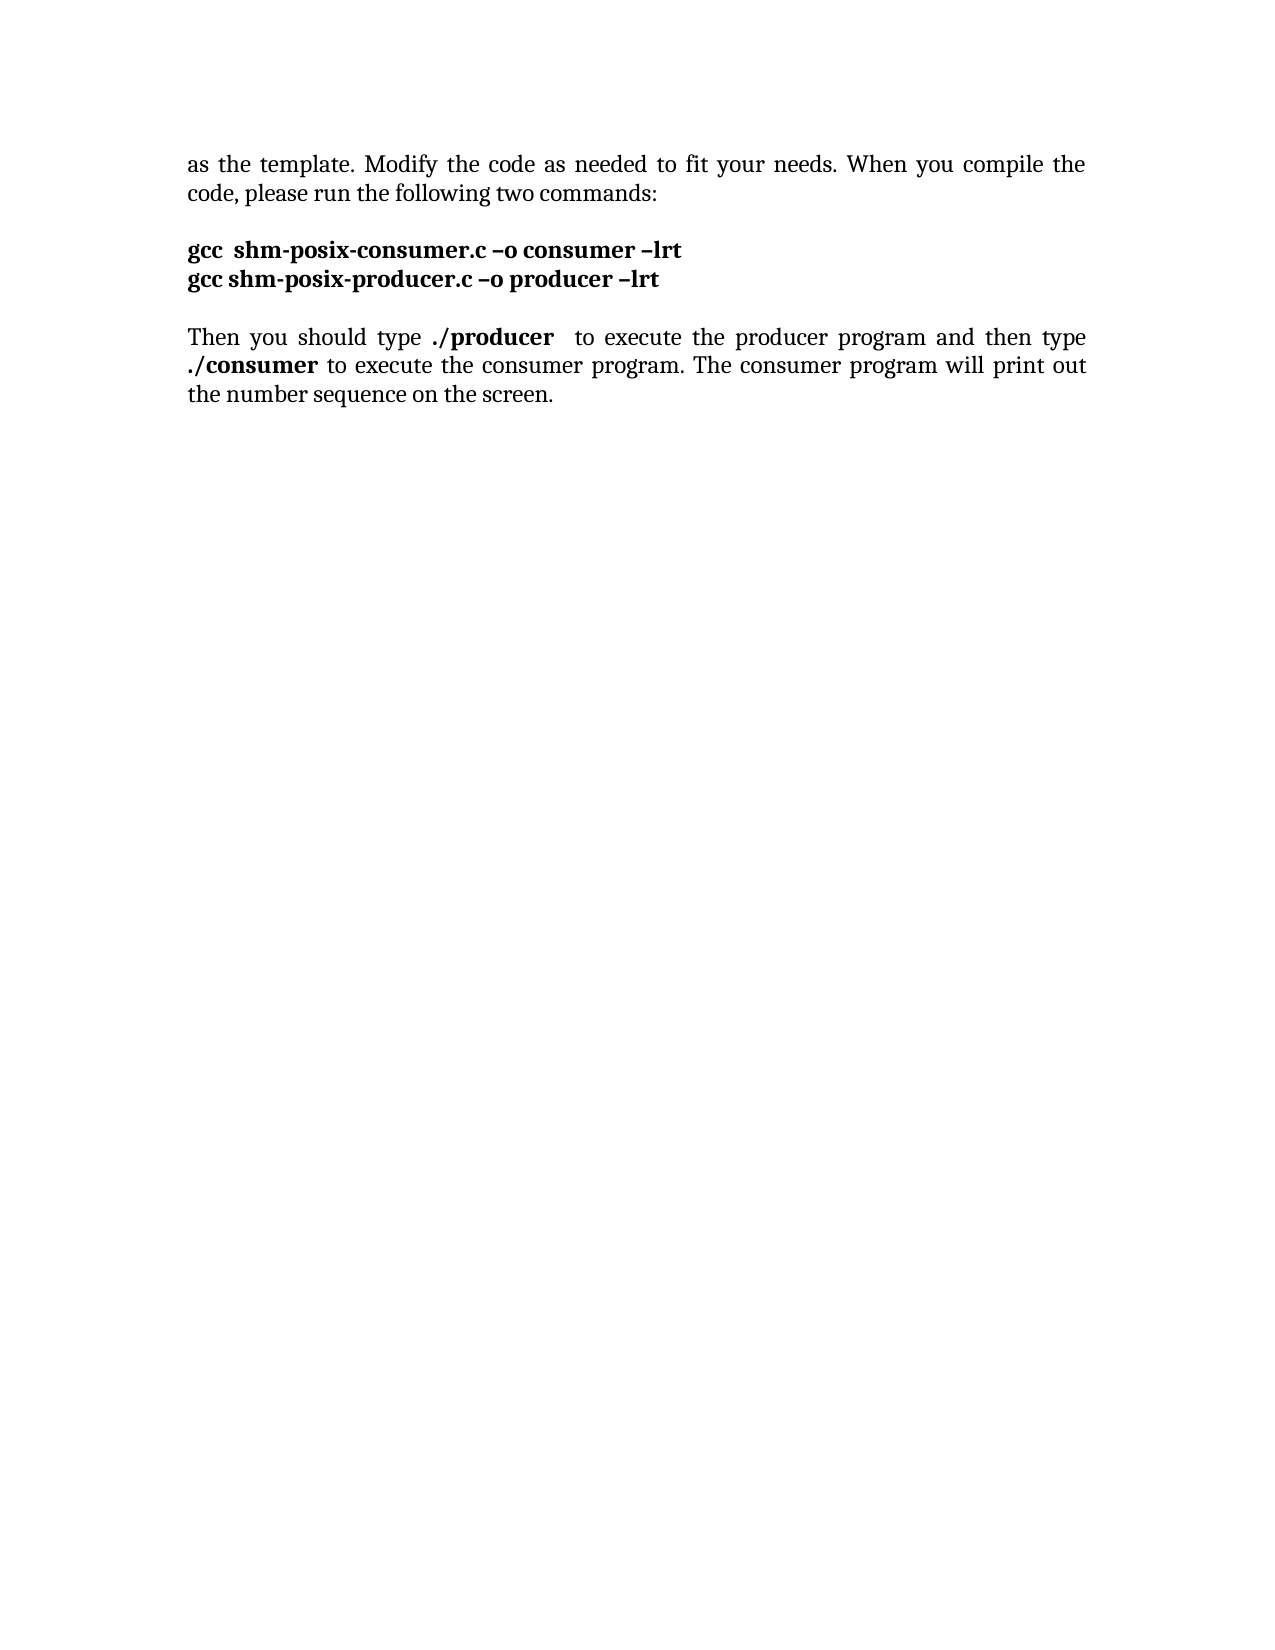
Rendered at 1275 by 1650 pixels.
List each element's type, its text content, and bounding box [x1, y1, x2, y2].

text gcc shm-posix-producer.c –o producer –lrt [187, 265, 1087, 294]
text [187, 150, 1087, 207]
text gcc shm-posix-consumer.c –o consumer –lrt [187, 236, 1087, 265]
text Then you should type ./producer to execute the producer program and then type ./consumer to execute the consumer program. The consumer program will print out the number sequence on the screen. [187, 322, 1087, 409]
